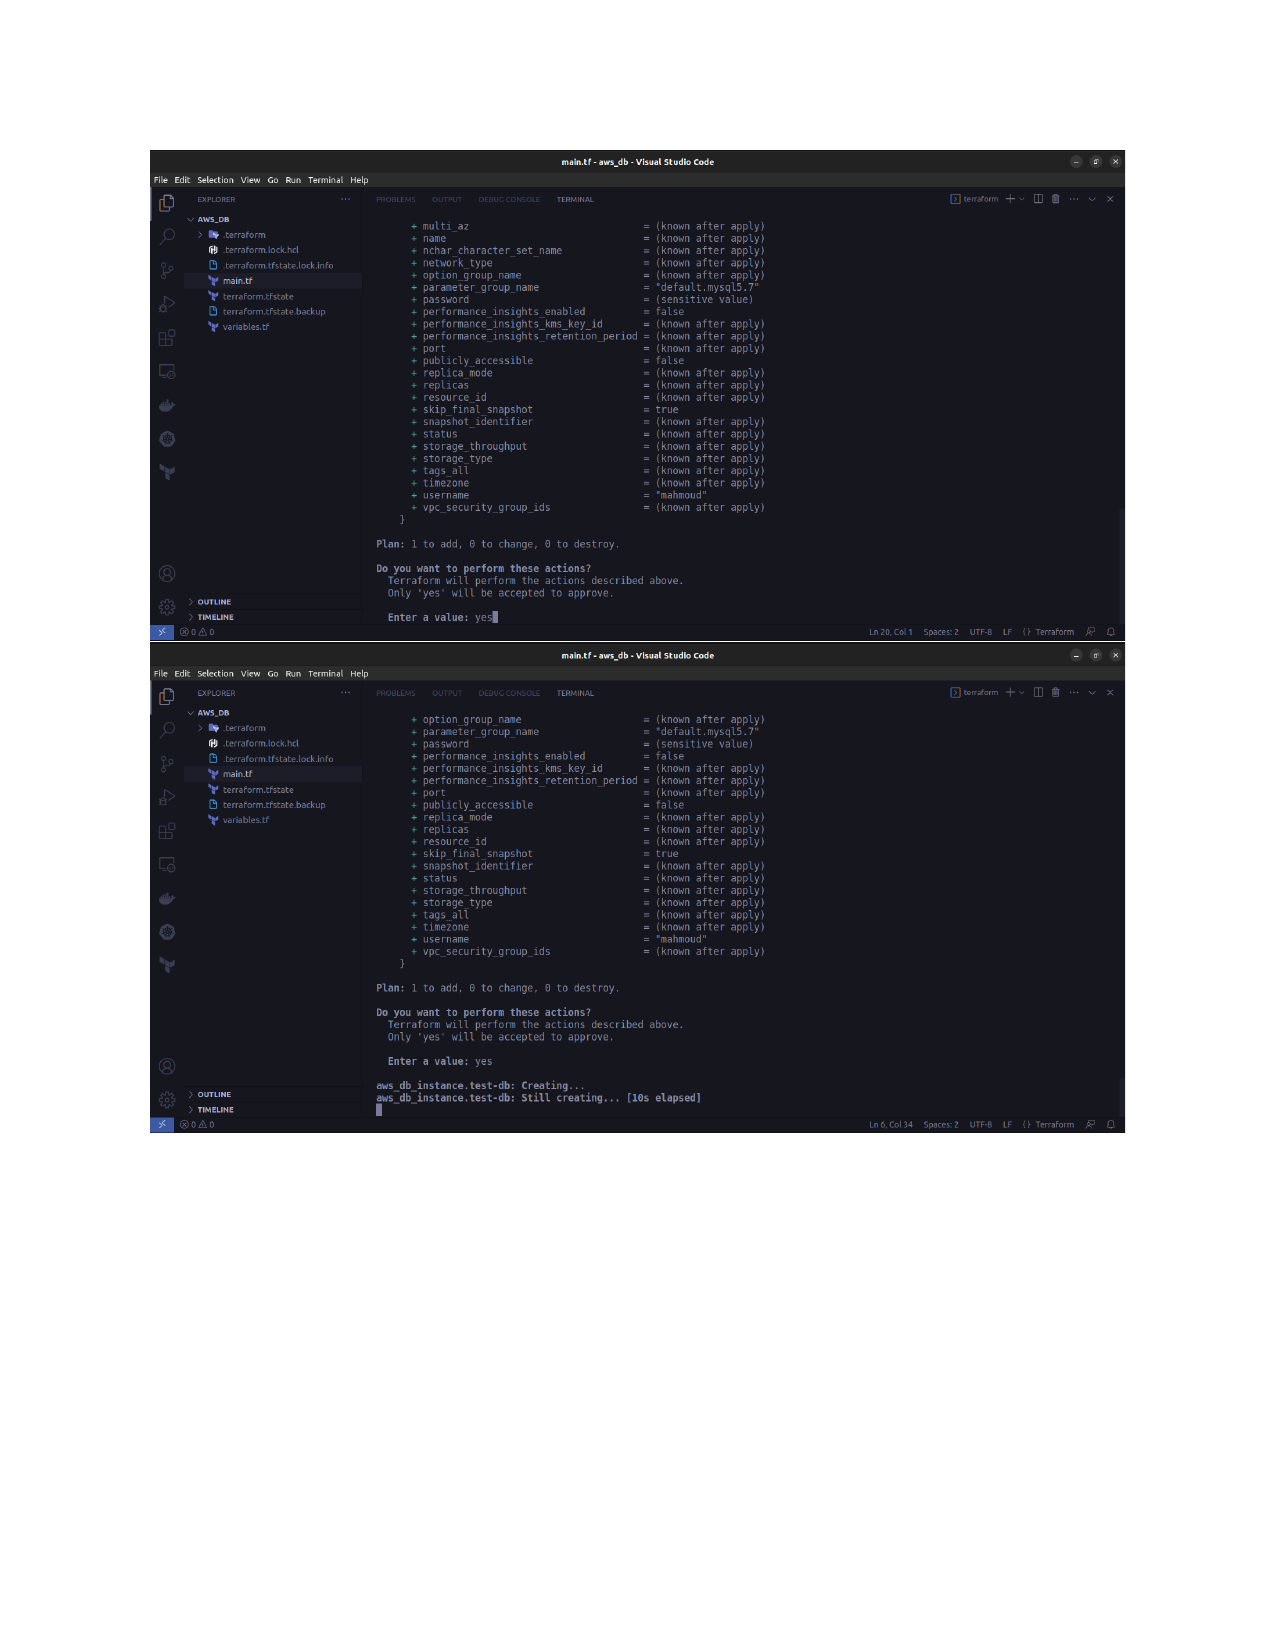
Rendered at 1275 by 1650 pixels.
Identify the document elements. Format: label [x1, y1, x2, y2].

picture [150, 642, 1125, 1133]
picture [150, 150, 1125, 641]
